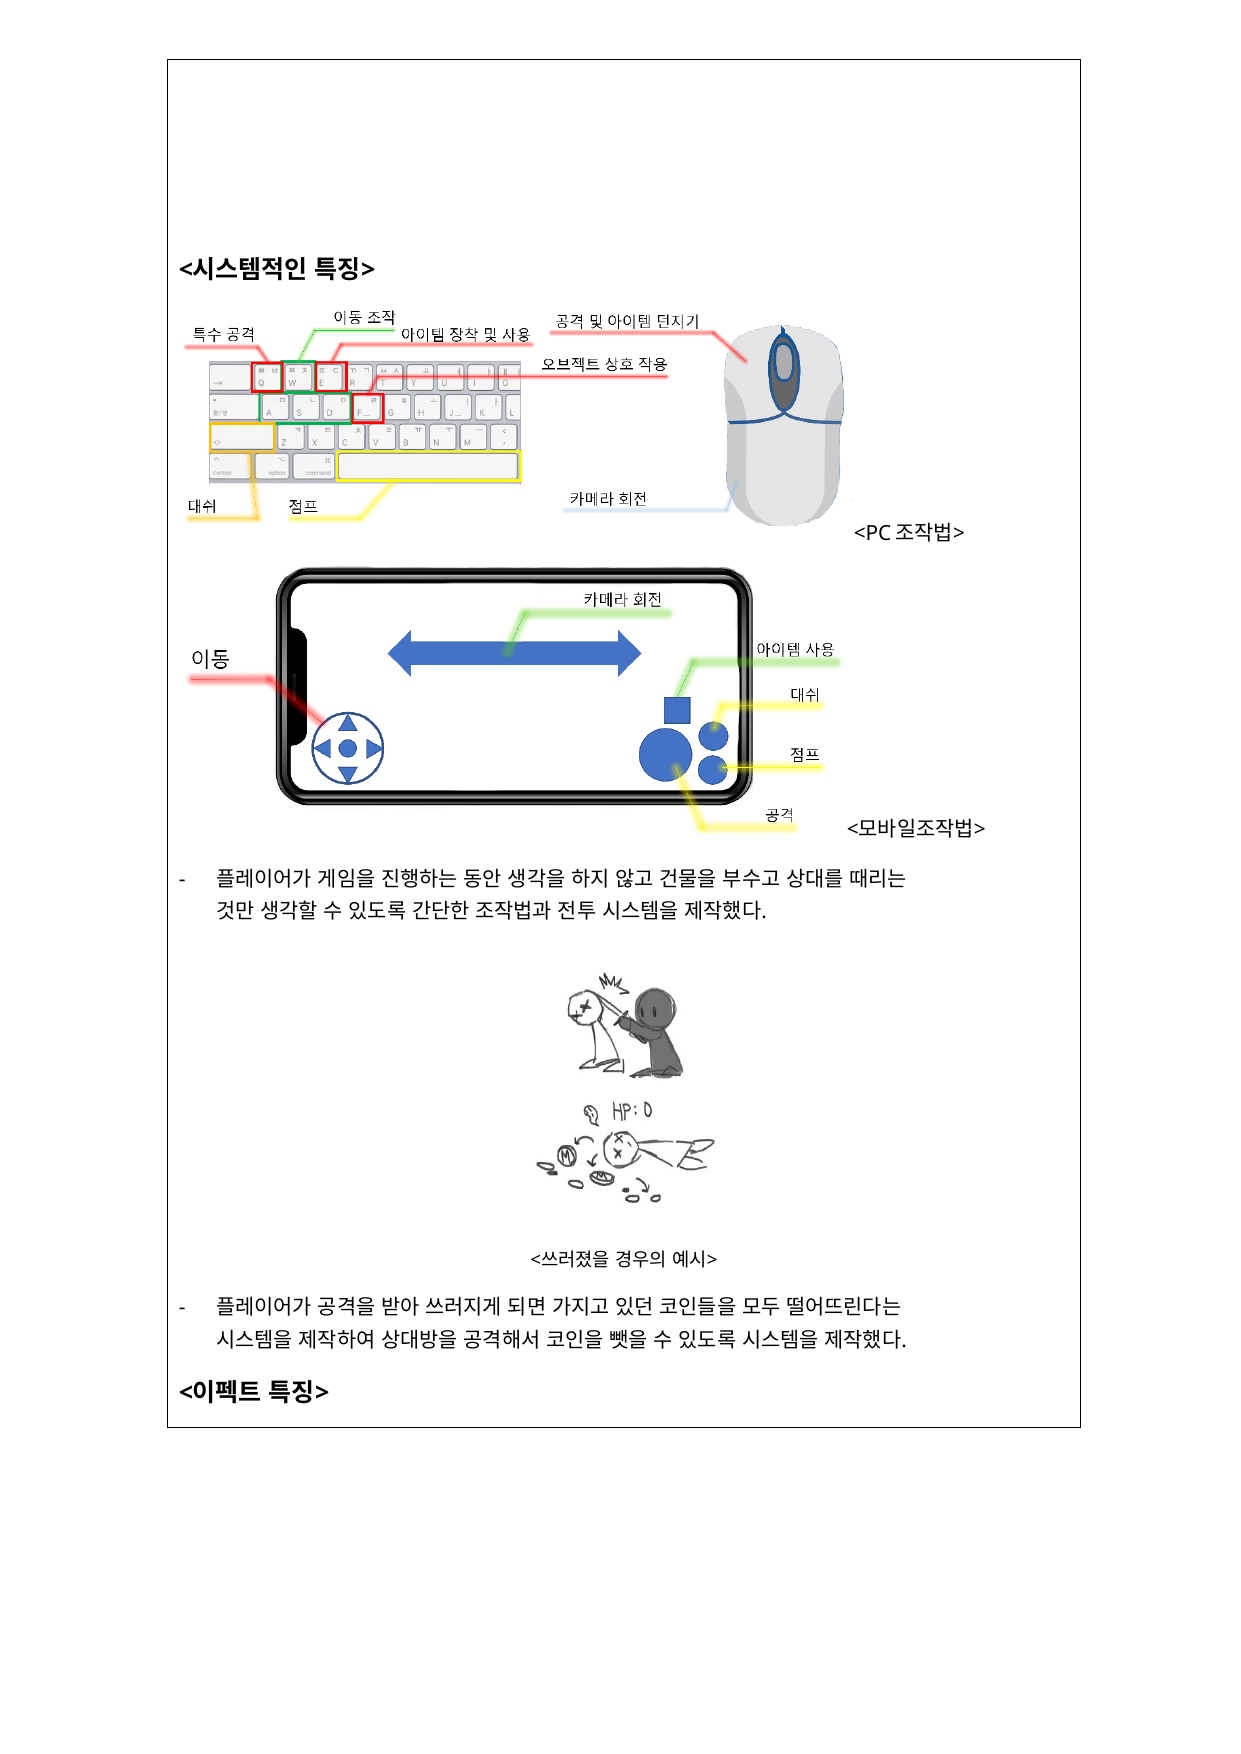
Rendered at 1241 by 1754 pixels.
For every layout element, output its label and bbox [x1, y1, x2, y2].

picture [485, 943, 762, 1226]
picture [178, 565, 847, 837]
table_header [168, 60, 1080, 1427]
picture [178, 305, 854, 540]
